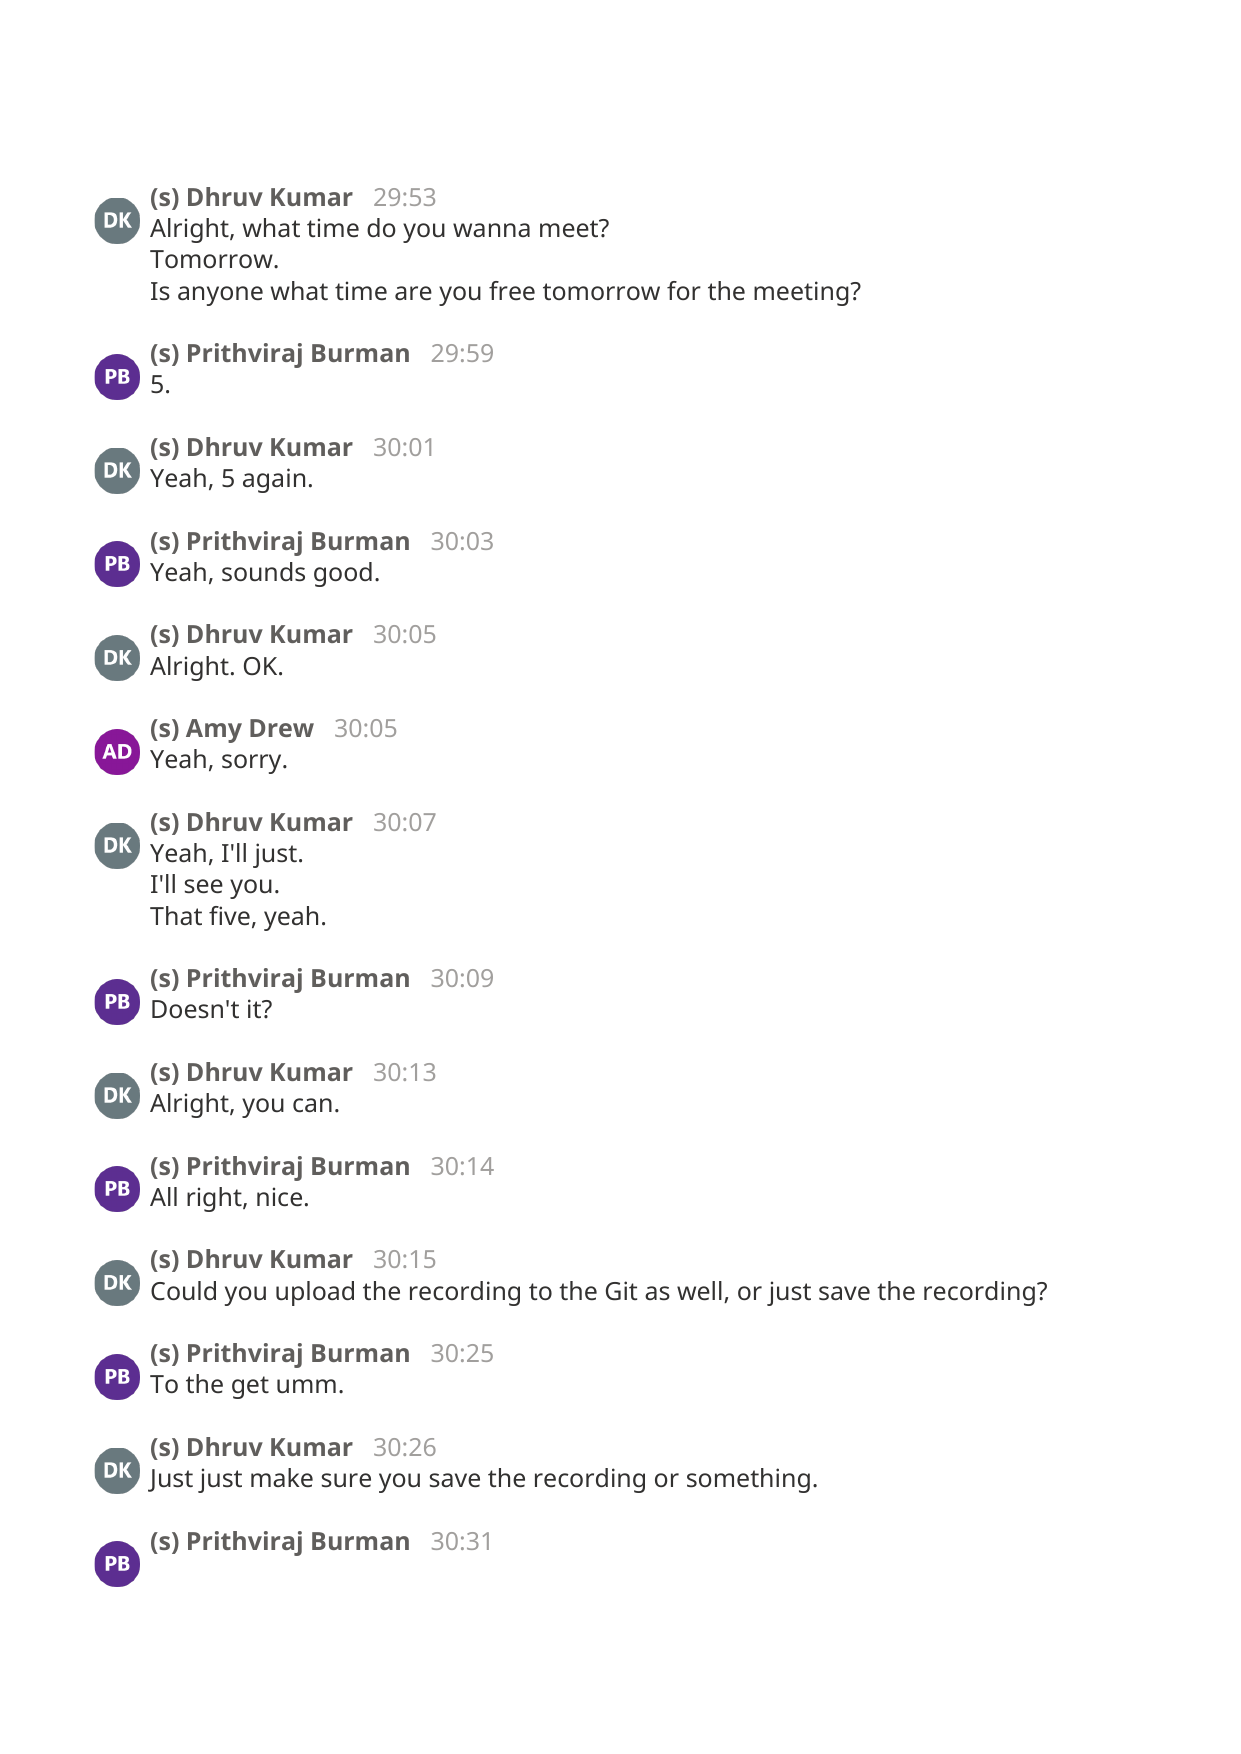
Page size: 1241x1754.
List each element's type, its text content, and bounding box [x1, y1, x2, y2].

picture [94, 729, 140, 775]
picture [94, 1166, 140, 1212]
text (s) Prithviraj Burman 30:14 All right, nice. [150, 1119, 1090, 1212]
picture [94, 979, 140, 1025]
text (s) Dhruv Kumar 30:13 Alright, you can. [150, 1025, 1090, 1119]
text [150, 1494, 1090, 1556]
text (s) Prithviraj Burman 30:25 To the get umm. [150, 1306, 1090, 1400]
text (s) Dhruv Kumar 29:53 Alright, what time do you wanna meet? Tomorrow. Is anyone what time are you free tomorrow for the meeting? [150, 150, 1090, 306]
text (s) Prithviraj Burman 29:59 5. [150, 306, 1090, 400]
picture [94, 1448, 140, 1494]
picture [94, 354, 140, 400]
text (s) Prithviraj Burman 30:03 Yeah, sounds good. [150, 494, 1090, 587]
picture [94, 448, 140, 494]
text (s) Amy Drew 30:05 Yeah, sorry. [150, 681, 1090, 775]
text (s) Dhruv Kumar 30:26 Just just make sure you save the recording or something. [150, 1400, 1090, 1494]
text (s) Prithviraj Burman 30:09 Doesn't it? [150, 931, 1090, 1025]
picture [94, 541, 140, 587]
text (s) Dhruv Kumar 30:15 Could you upload the recording to the Git as well, or just save the recording? [150, 1212, 1090, 1306]
picture [94, 198, 140, 244]
text (s) Dhruv Kumar 30:05 Alright. OK. [150, 587, 1090, 681]
picture [94, 1260, 140, 1306]
picture [94, 1541, 140, 1587]
picture [94, 1354, 140, 1400]
text (s) Dhruv Kumar 30:01 Yeah, 5 again. [150, 400, 1090, 494]
picture [94, 823, 140, 869]
picture [94, 635, 140, 681]
picture [94, 1073, 140, 1119]
text (s) Dhruv Kumar 30:07 Yeah, I'll just. I'll see you. That five, yeah. [150, 775, 1090, 931]
